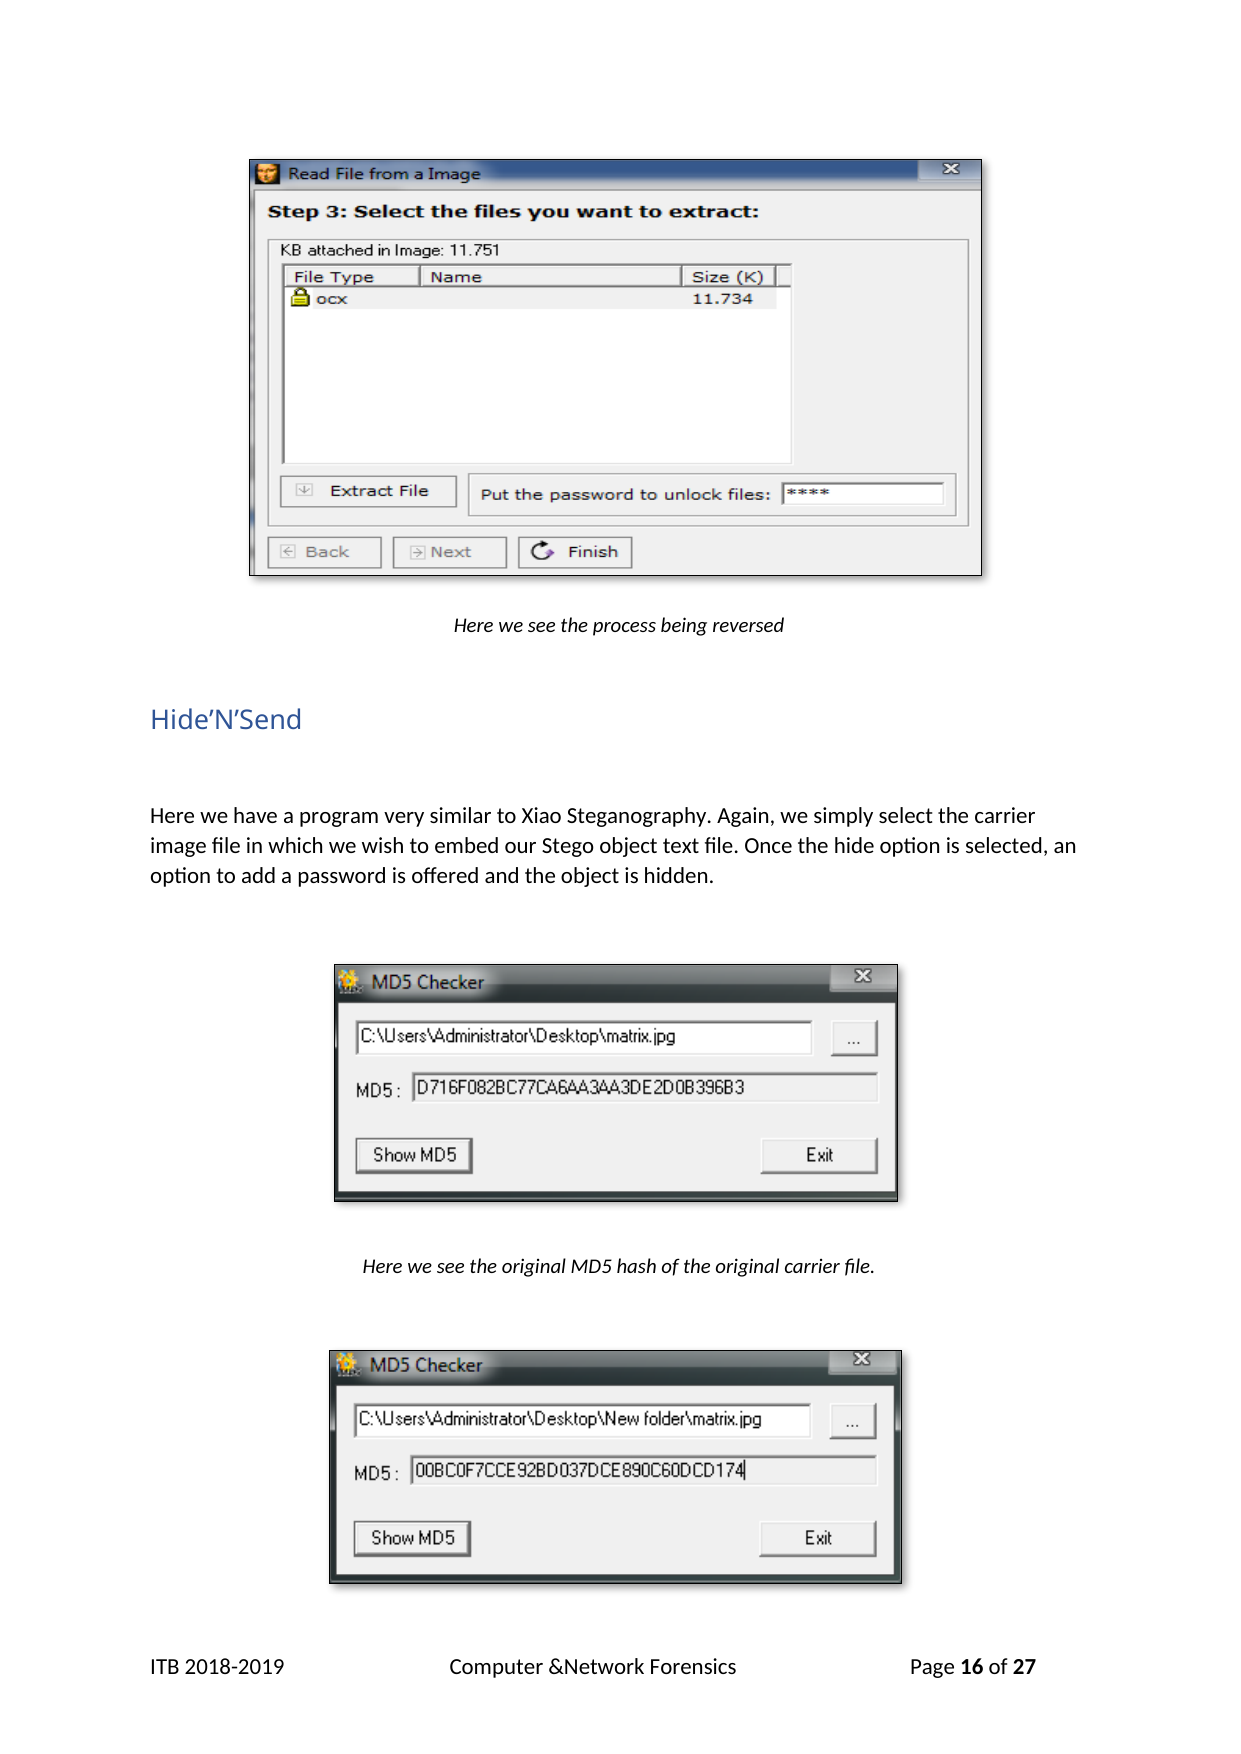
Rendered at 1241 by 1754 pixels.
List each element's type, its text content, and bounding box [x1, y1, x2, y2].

subtitle Hide’N’Send [150, 701, 1090, 738]
picture [330, 1351, 901, 1583]
text Here we have a program very similar to Xiao Steganography. Again, we simply select the carrier image file in which we wish to embed our Stego object text file. Once the hide option is selected, an option to add a password is offered and the object is hidden. [150, 741, 1090, 889]
picture [250, 160, 981, 575]
picture [335, 965, 897, 1201]
text Here we see the process being reversed [150, 613, 1090, 638]
